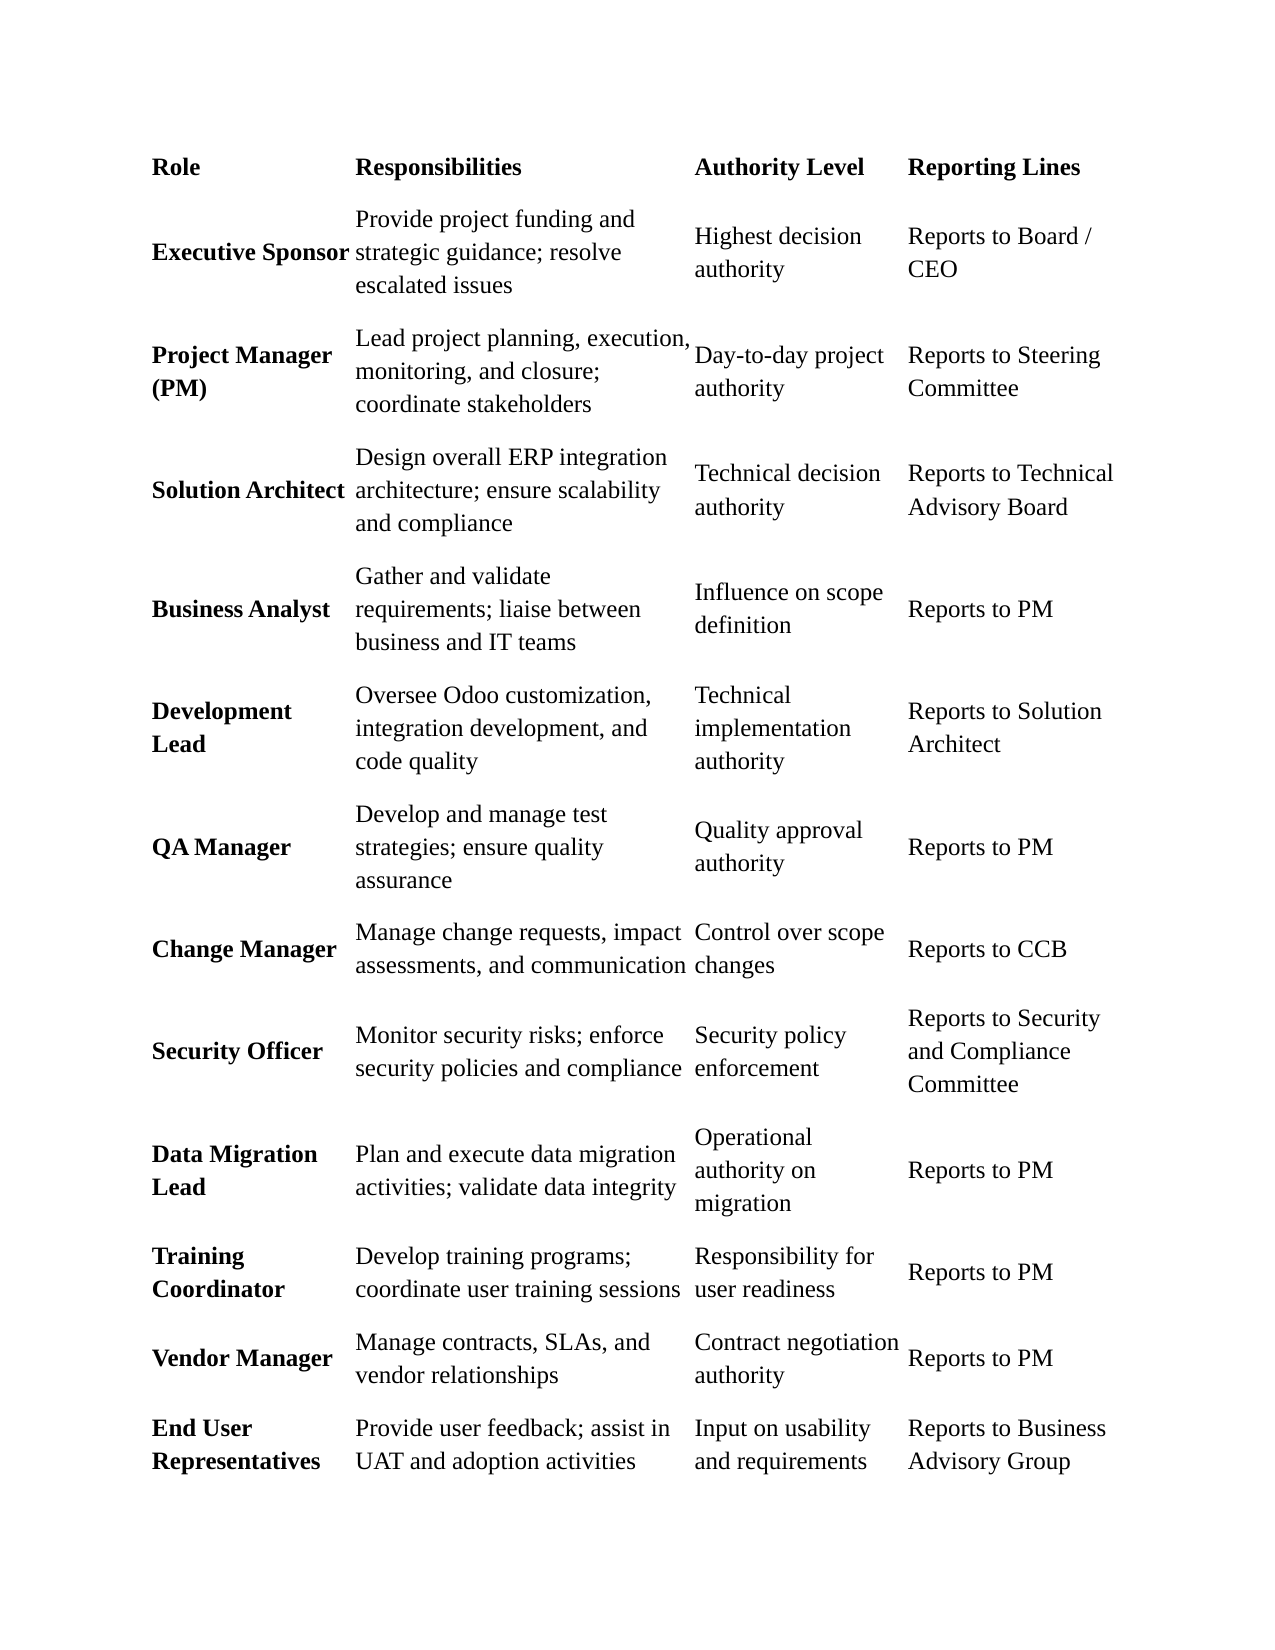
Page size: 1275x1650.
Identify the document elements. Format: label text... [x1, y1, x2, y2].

table_cell Change Manager [150, 916, 353, 1002]
table_cell Vendor Manager [150, 1325, 353, 1411]
table_cell Data Migration Lead [150, 1121, 353, 1239]
table_cell Gather and validate requirements; liaise between business and IT teams [354, 559, 693, 678]
table_cell QA Manager [150, 797, 353, 916]
table_cell Influence on scope definition [693, 559, 906, 678]
table_cell Provide user feedback; assist in UAT and adoption activities [354, 1411, 693, 1497]
table_header Responsibilities [354, 150, 693, 203]
table_cell Reports to PM [906, 559, 1125, 678]
table_cell Lead project planning, execution, monitoring, and closure; coordinate stakeholders [354, 322, 693, 441]
table_cell Develop and manage test strategies; ensure quality assurance [354, 797, 693, 916]
table_cell Security policy enforcement [693, 1002, 906, 1121]
table_cell Reports to Technical Advisory Board [906, 441, 1125, 559]
table_cell Day-to-day project authority [693, 322, 906, 441]
table_cell Security Officer [150, 1002, 353, 1121]
table_cell Training Coordinator [150, 1240, 353, 1325]
table_cell Reports to PM [906, 1325, 1125, 1411]
table_cell Reports to Board / CEO [906, 203, 1125, 322]
table_cell Executive Sponsor [150, 203, 353, 322]
table_cell Oversee Odoo customization, integration development, and code quality [354, 678, 693, 797]
table_cell Develop training programs; coordinate user training sessions [354, 1240, 693, 1325]
table_cell Reports to Steering Committee [906, 322, 1125, 441]
table_cell Project Manager (PM) [150, 322, 353, 441]
table_cell Business Analyst [150, 559, 353, 678]
table_cell Technical decision authority [693, 441, 906, 559]
table_cell Solution Architect [150, 441, 353, 559]
table_cell Reports to PM [906, 1121, 1125, 1239]
table_cell Operational authority on migration [693, 1121, 906, 1239]
table_cell End User Representatives [150, 1411, 353, 1497]
table_cell Monitor security risks; enforce security policies and compliance [354, 1002, 693, 1121]
table_cell Highest decision authority [693, 203, 906, 322]
table_cell Design overall ERP integration architecture; ensure scalability and compliance [354, 441, 693, 559]
table_header Authority Level [693, 150, 906, 203]
table_cell Responsibility for user readiness [693, 1240, 906, 1325]
table_cell Reports to PM [906, 1240, 1125, 1325]
table_cell Reports to Solution Architect [906, 678, 1125, 797]
table_header Role [150, 150, 353, 203]
table_cell Development Lead [150, 678, 353, 797]
table_cell Plan and execute data migration activities; validate data integrity [354, 1121, 693, 1239]
table_cell Contract negotiation authority [693, 1325, 906, 1411]
table_cell Reports to CCB [906, 916, 1125, 1002]
table_cell Reports to PM [906, 797, 1125, 916]
table_cell Technical implementation authority [693, 678, 906, 797]
table_cell Quality approval authority [693, 797, 906, 916]
table_cell Reports to Security and Compliance Committee [906, 1002, 1125, 1121]
table_cell Control over scope changes [693, 916, 906, 1002]
table_cell Manage change requests, impact assessments, and communication [354, 916, 693, 1002]
table_cell Reports to Business Advisory Group [906, 1411, 1125, 1497]
table_cell Provide project funding and strategic guidance; resolve escalated issues [354, 203, 693, 322]
table_cell Input on usability and requirements [693, 1411, 906, 1497]
table_cell Manage contracts, SLAs, and vendor relationships [354, 1325, 693, 1411]
table_header Reporting Lines [906, 150, 1125, 203]
